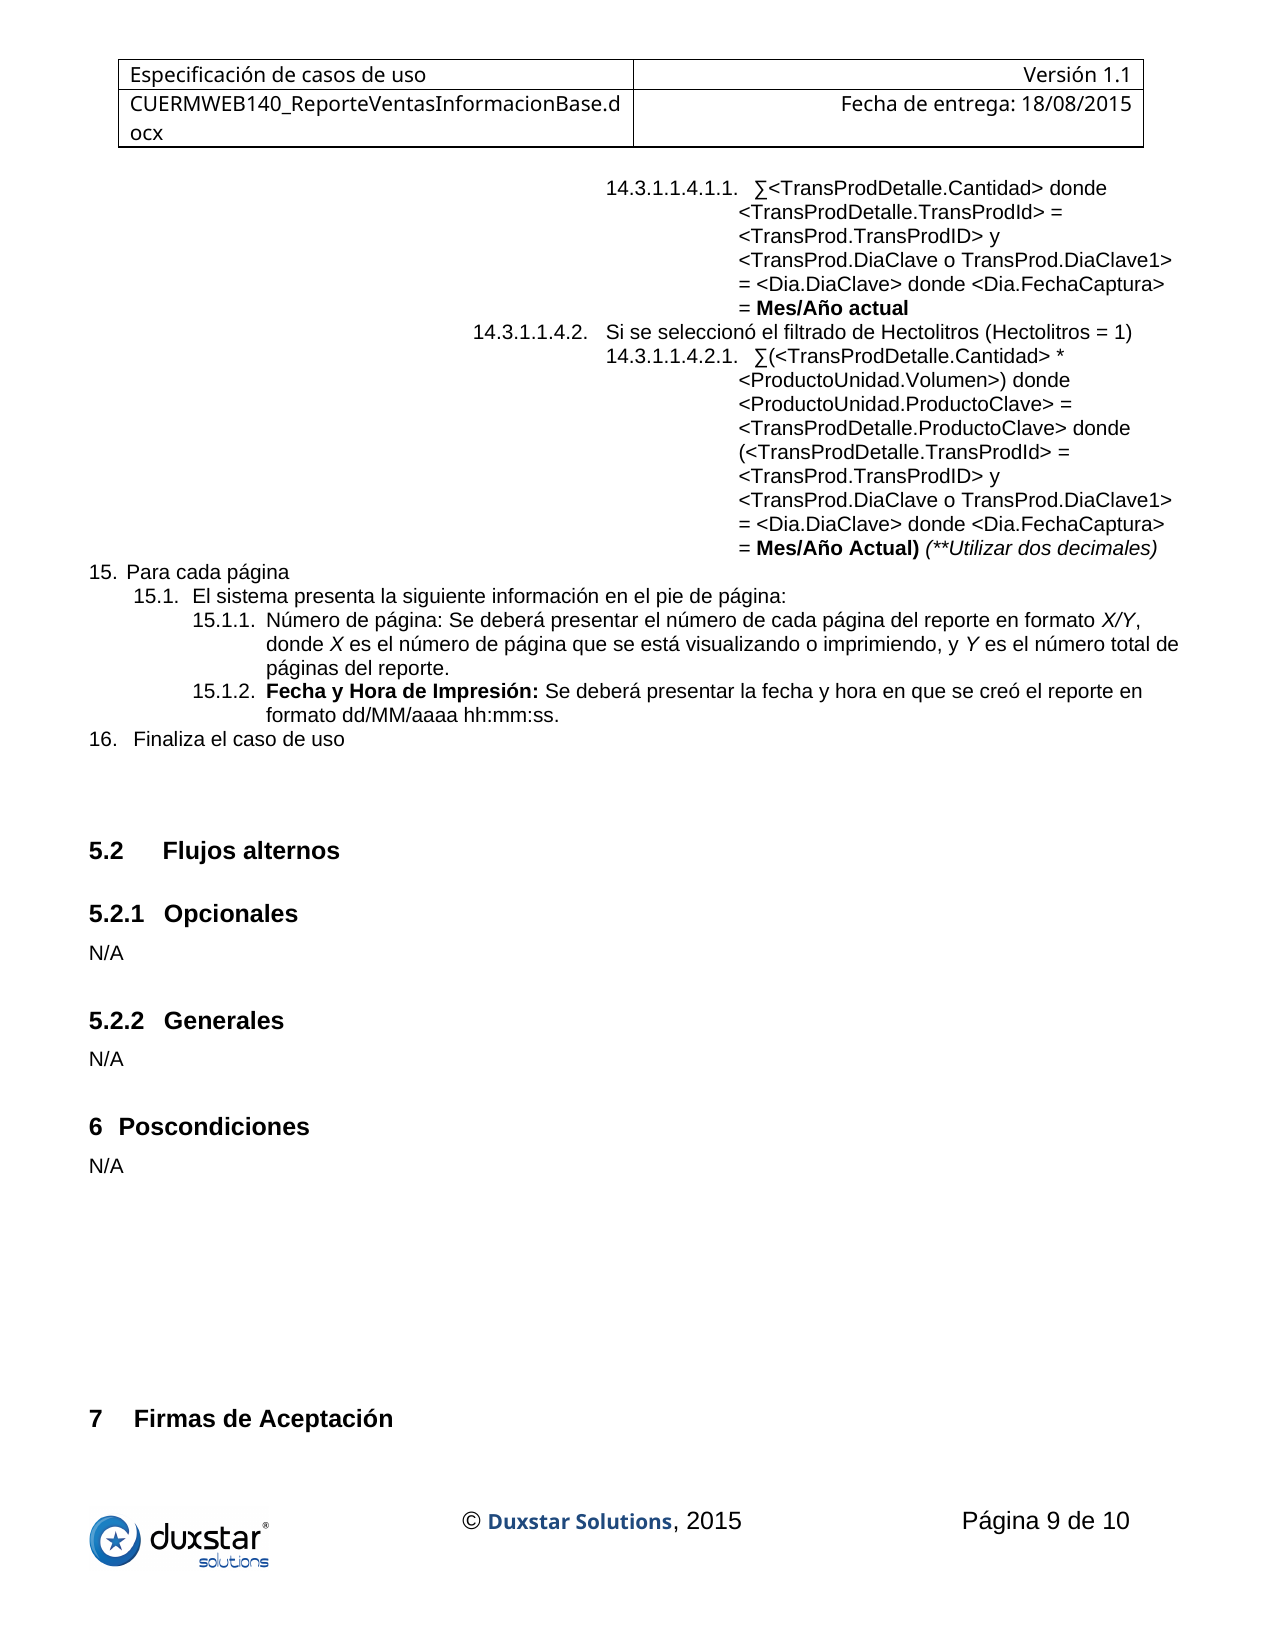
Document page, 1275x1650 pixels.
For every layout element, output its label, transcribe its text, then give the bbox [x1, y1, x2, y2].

list ∑(<TransProdDetalle.Cantidad> * <ProductoUnidad.Volumen>) donde <ProductoUnidad.ProductoClave> = <TransProdDetalle.ProductoClave> donde (<TransProdDetalle.TransProdId> = <TransProd.TransProdID> y <TransProd.DiaClave o TransProd.DiaClave1> = <Dia.DiaClave> donde <Dia.FechaCaptura> = Mes/Año Actual) (**Utilizar dos decimales) [606, 344, 1181, 559]
subtitle Opcionales [89, 899, 1181, 928]
list El sistema presenta la siguiente información en el pie de página: [133, 583, 1181, 607]
subtitle Generales [89, 1006, 1181, 1034]
subtitle Poscondiciones [89, 1112, 1181, 1141]
list Fecha y Hora de Impresión: Se deberá presentar la fecha y hora en que se creó el reporte en formato dd/MM/aaaa hh:mm:ss. [192, 679, 1181, 727]
list ∑<TransProdDetalle.Cantidad> donde <TransProdDetalle.TransProdId> = <TransProd.TransProdID> y <TransProd.DiaClave o TransProd.DiaClave1> = <Dia.DiaClave> donde <Dia.FechaCaptura> = Mes/Año actual [606, 176, 1181, 320]
picture [89, 1506, 269, 1571]
list Para cada página [89, 559, 1181, 583]
list Si se seleccionó el filtrado de Hectolitros (Hectolitros = 1) [473, 320, 1181, 344]
subtitle Flujos alternos [89, 836, 1181, 864]
subtitle Firmas de Aceptación [89, 1404, 1181, 1432]
text N/A [89, 941, 1181, 964]
text N/A [89, 1047, 1181, 1071]
list Número de página: Se deberá presentar el número de cada página del reporte en formato X/Y, donde X es el número de página que se está visualizando o imprimiendo, y Y es el número total de páginas del reporte. [192, 607, 1181, 679]
text N/A [89, 1153, 1181, 1177]
list Finaliza el caso de uso [89, 727, 1181, 751]
